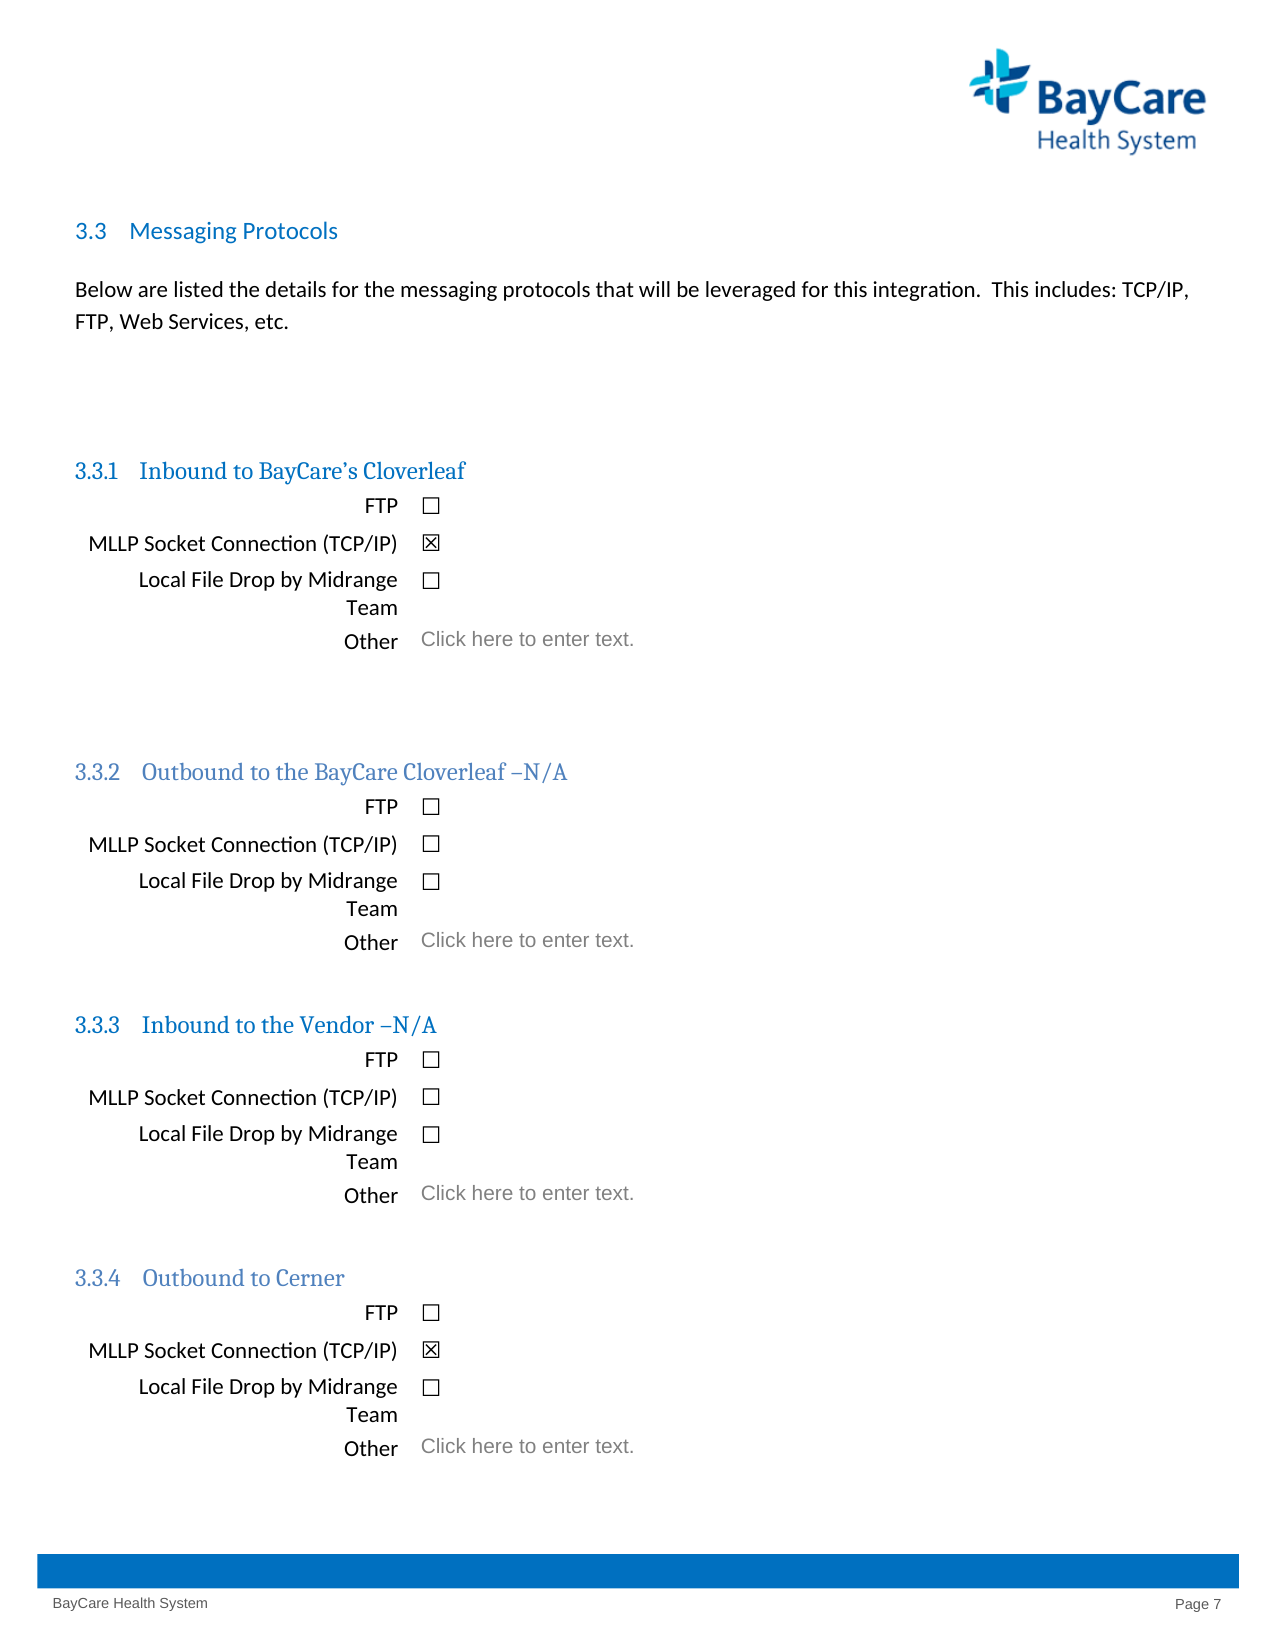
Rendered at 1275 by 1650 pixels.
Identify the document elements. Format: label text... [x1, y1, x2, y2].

table_cell Other [75, 928, 409, 962]
table_cell MLLP Socket Connection (TCP/IP) [75, 527, 409, 565]
table_header FTP [75, 1297, 409, 1334]
subtitle 3.3.4 Outbound to Cerner [75, 1264, 1200, 1292]
table_cell Local File Drop by Midrange Team [75, 1119, 409, 1181]
picture [951, 37, 1233, 168]
subtitle 3.3.1 Inbound to BayCare’s Cloverleaf [75, 457, 1200, 485]
subtitle 3.3 Messaging Protocols [75, 215, 1200, 246]
table_header FTP [75, 1044, 409, 1081]
table_cell MLLP Socket Connection (TCP/IP) [75, 829, 409, 866]
table_cell Other [75, 1434, 409, 1468]
table_header FTP [75, 490, 409, 527]
table_cell Local File Drop by Midrange Team [75, 565, 409, 627]
table_header FTP [75, 791, 409, 828]
table_cell Other [75, 627, 409, 661]
subtitle 3.3.3 Inbound to the Vendor –N/A [75, 1011, 1200, 1039]
subtitle 3.3.2 Outbound to the BayCare Cloverleaf –N/A [75, 758, 1200, 787]
table_cell Local File Drop by Midrange Team [75, 866, 409, 928]
table_cell Other [75, 1181, 409, 1215]
table_cell MLLP Socket Connection (TCP/IP) [75, 1334, 409, 1372]
table_cell MLLP Socket Connection (TCP/IP) [75, 1081, 409, 1119]
table_cell Local File Drop by Midrange Team [75, 1372, 409, 1434]
text Below are listed the details for the messaging protocols that will be leveraged for this integration. This includes: TCP/IP, FTP, Web Services, etc. [75, 275, 1200, 335]
